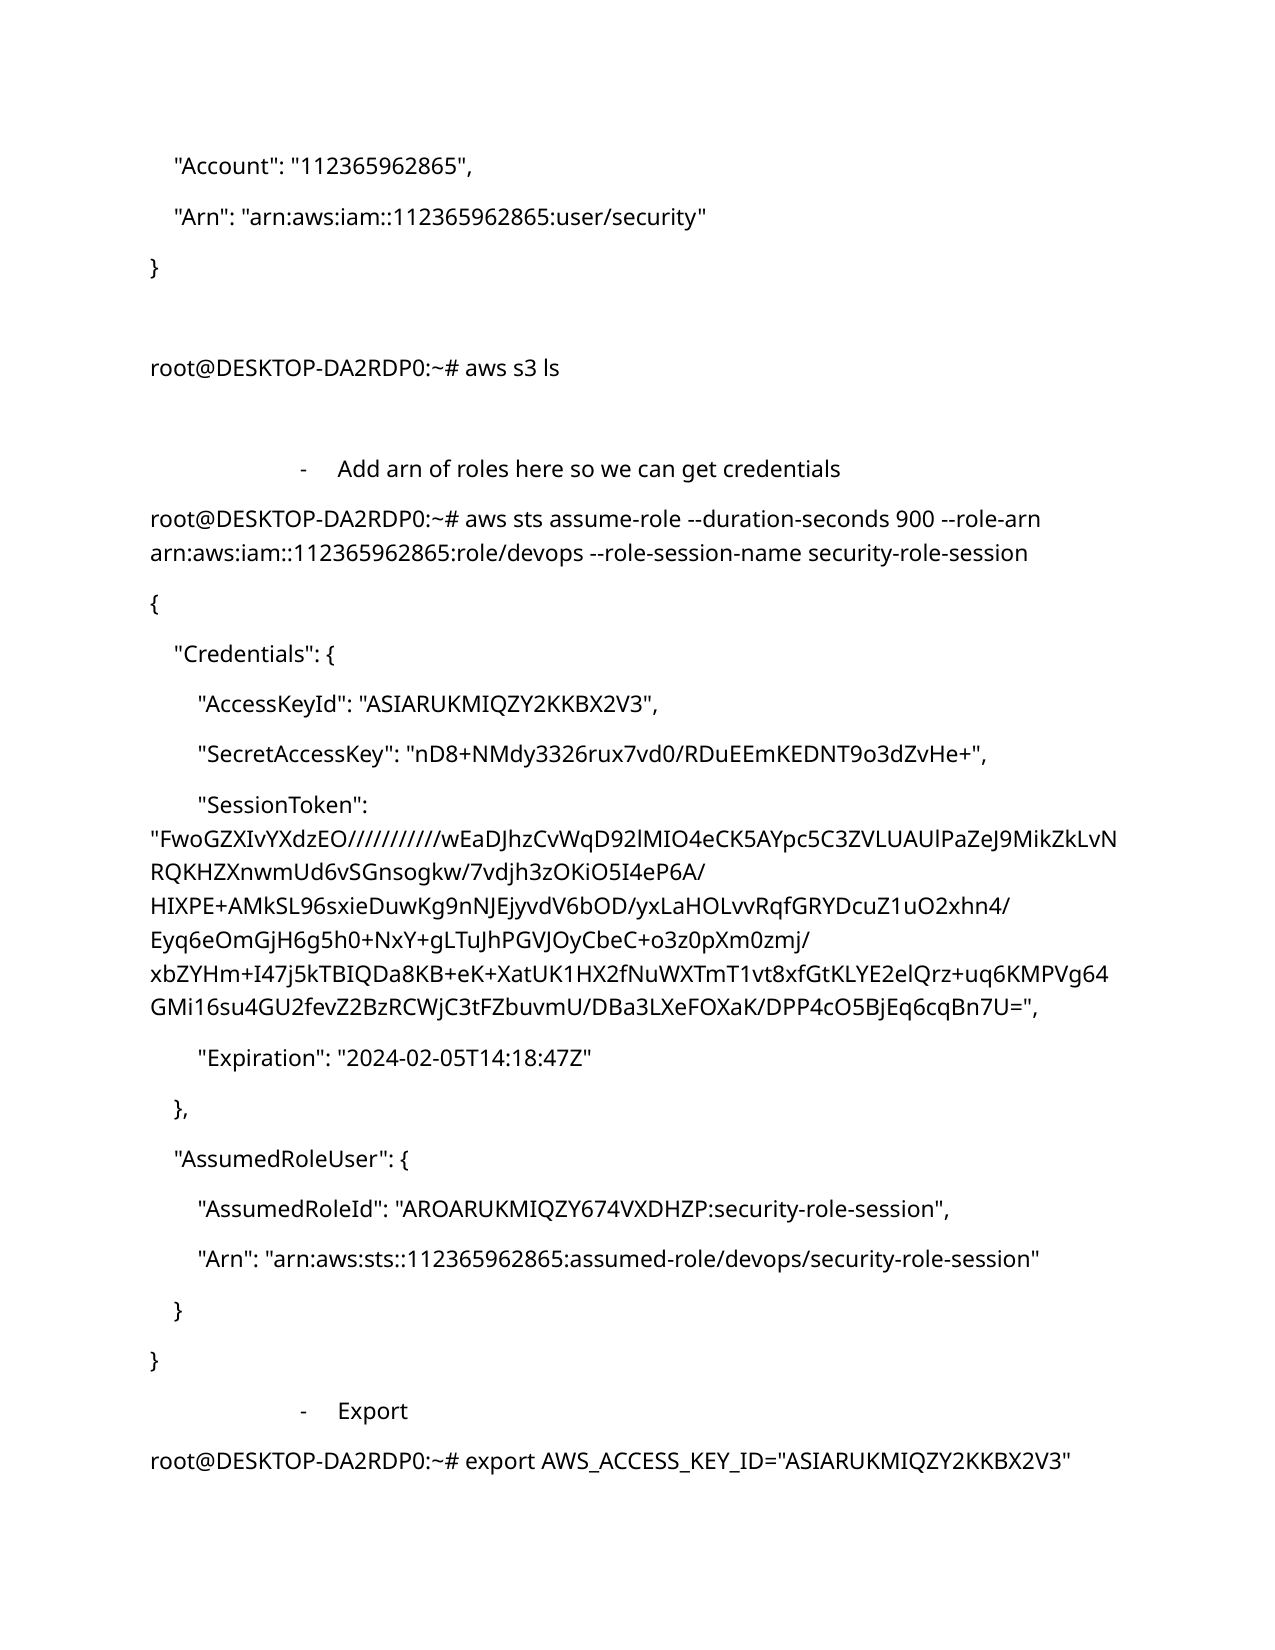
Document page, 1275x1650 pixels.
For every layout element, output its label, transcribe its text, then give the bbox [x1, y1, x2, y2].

text } [150, 1294, 1125, 1325]
text "Expiration": "2024-02-05T14:18:47Z" [150, 1042, 1125, 1073]
text "Arn": "arn:aws:sts::112365962865:assumed-role/devops/security-role-session" [150, 1243, 1125, 1274]
text "Account": "112365962865", [150, 150, 1125, 181]
list Add arn of roles here so we can get credentials [300, 452, 1125, 484]
list Export [300, 1394, 1125, 1426]
text "AssumedRoleId": "AROARUKMIQZY674VXDHZP:security-role-session", [150, 1193, 1125, 1224]
text "SecretAccessKey": "nD8+NMdy3326rux7vd0/RDuEEmKEDNT9o3dZvHe+", [150, 738, 1125, 769]
text "AccessKeyId": "ASIARUKMIQZY2KKBX2V3", [150, 688, 1125, 719]
text "Credentials": { [150, 637, 1125, 669]
text root@DESKTOP-DA2RDP0:~# export AWS_ACCESS_KEY_ID="ASIARUKMIQZY2KKBX2V3" [150, 1445, 1125, 1476]
text "SessionToken": "FwoGZXIvYXdzEO///////////wEaDJhzCvWqD92lMIO4eCK5AYpc5C3ZVLUAUlPaZeJ9MikZkLvNRQKHZXnwmUd6vSGnsogkw/7vdjh3zOKiO5I4eP6A/HIXPE+AMkSL96sxieDuwKg9nNJEjyvdV6bOD/yxLaHOLvvRqfGRYDcuZ1uO2xhn4/Eyq6eOmGjH6g5h0+NxY+gLTuJhPGVJOyCbeC+o3z0pXm0zmj/xbZYHm+I47j5kTBIQDa8KB+eK+XatUK1HX2fNuWXTmT1vt8xfGtKLYE2elQrz+uq6KMPVg64GMi16su4GU2fevZ2BzRCWjC3tFZbuvmU/DBa3LXeFOXaK/DPP4cO5BjEq6cqBn7U=", [150, 789, 1125, 1022]
text root@DESKTOP-DA2RDP0:~# aws s3 ls [150, 352, 1125, 383]
text } [150, 251, 1125, 282]
text }, [150, 1092, 1125, 1123]
text "Arn": "arn:aws:iam::112365962865:user/security" [150, 200, 1125, 232]
text } [150, 1344, 1125, 1375]
text { [150, 587, 1125, 618]
text "AssumedRoleUser": { [150, 1142, 1125, 1174]
text root@DESKTOP-DA2RDP0:~# aws sts assume-role --duration-seconds 900 --role-arn arn:aws:iam::112365962865:role/devops --role-session-name security-role-session [150, 503, 1125, 568]
